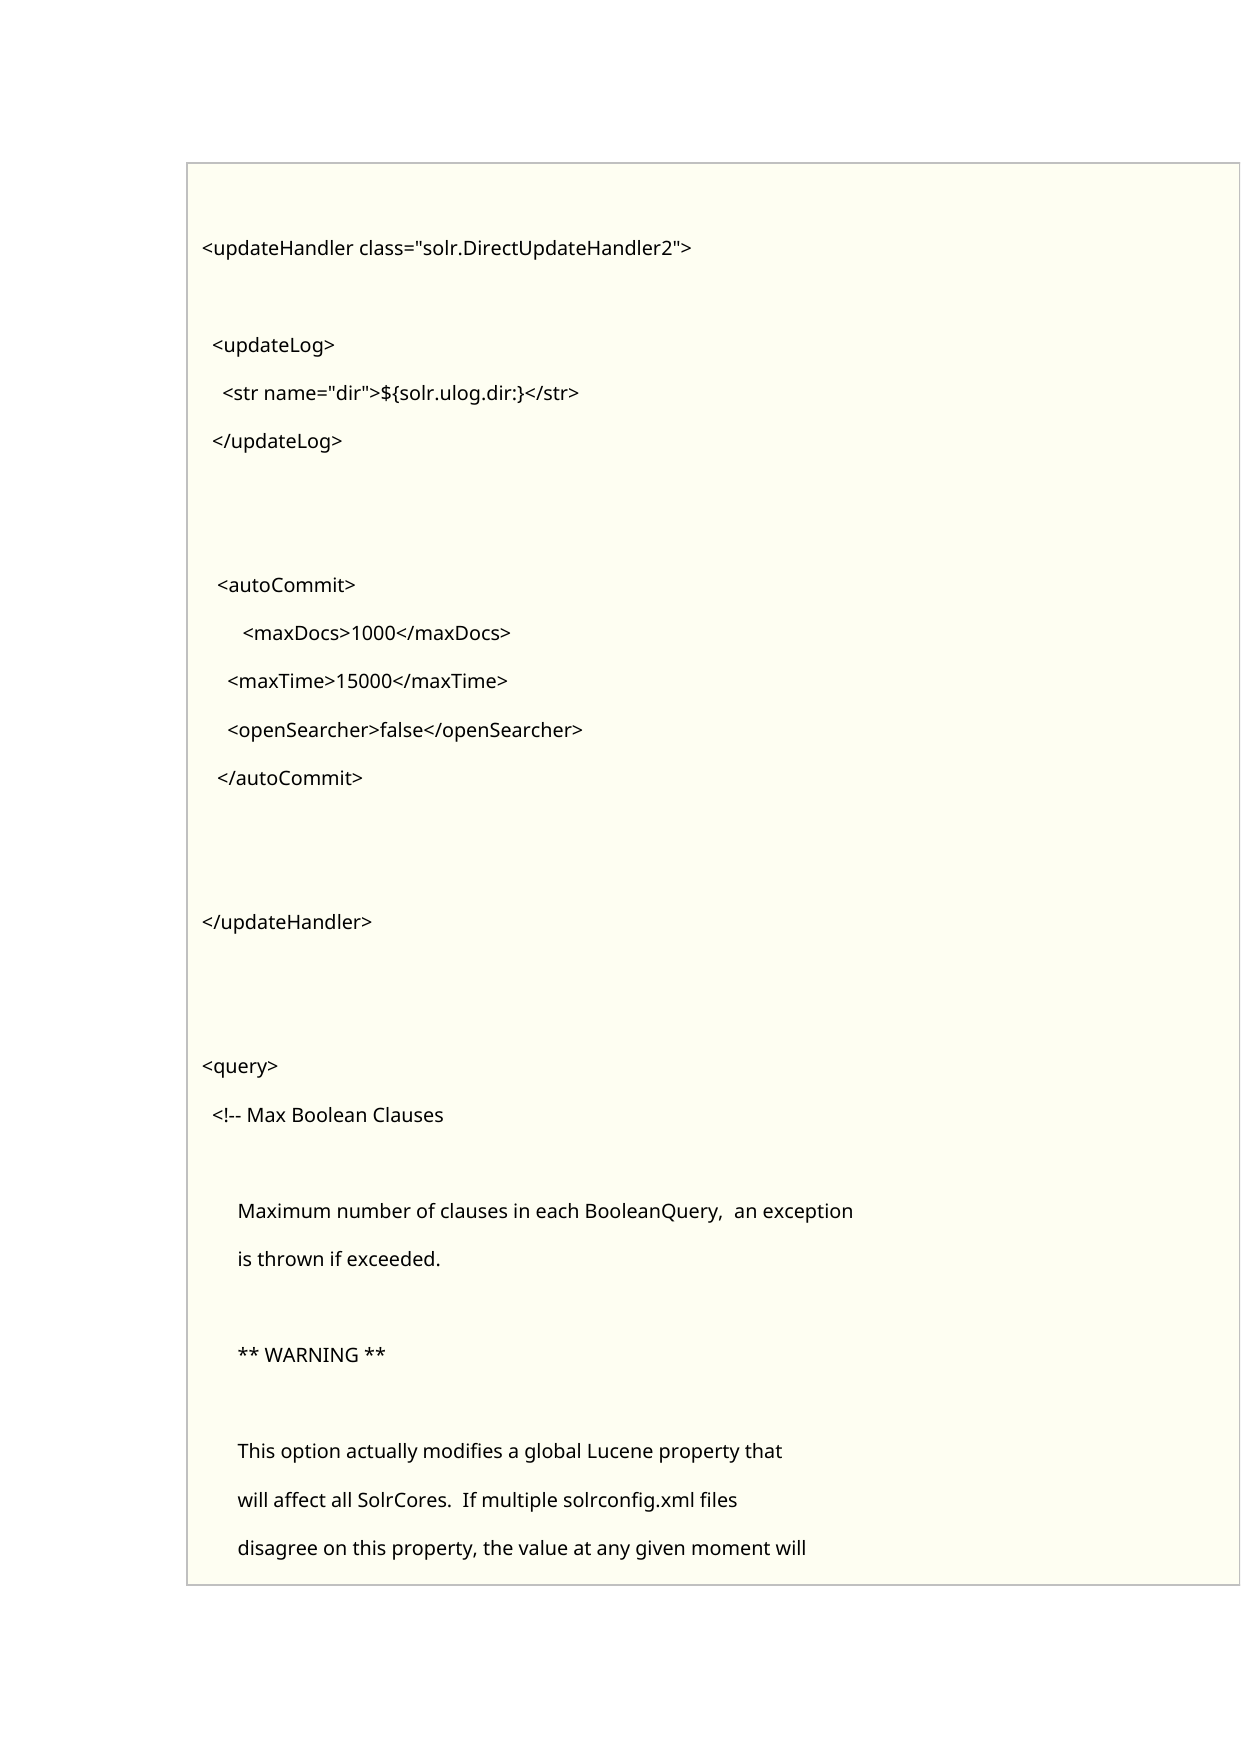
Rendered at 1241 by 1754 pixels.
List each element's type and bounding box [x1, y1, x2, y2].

table_header [188, 164, 1239, 1584]
